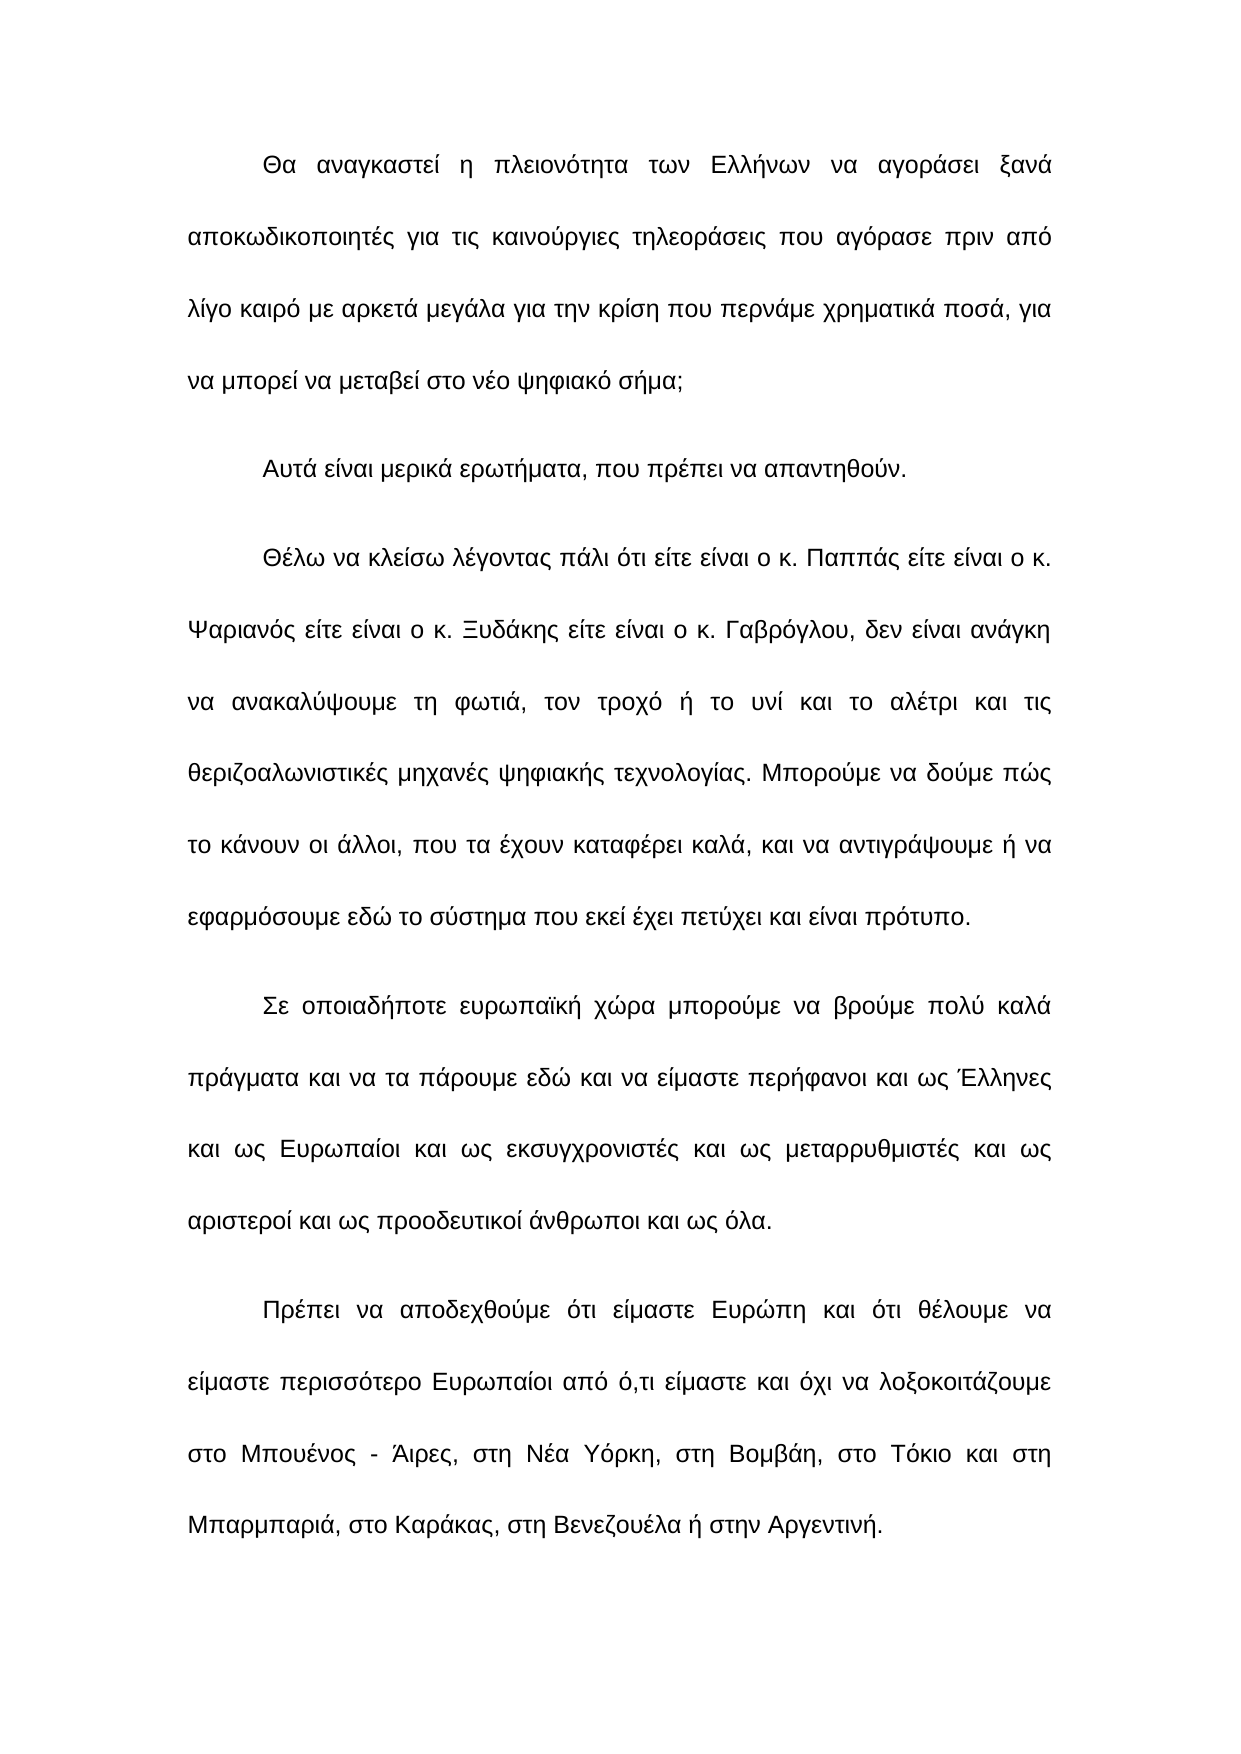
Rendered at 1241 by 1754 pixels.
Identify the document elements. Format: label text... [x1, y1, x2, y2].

text Θέλω να κλείσω λέγοντας πάλι ότι είτε είναι ο κ. Παππάς είτε είναι ο κ. Ψαριανός είτε είναι ο κ. Ξυδάκης είτε είναι ο κ. Γαβρόγλου, δεν είναι ανάγκη να ανακαλύψουμε τη φωτιά, τον τροχό ή το υνί και το αλέτρι και τις θεριζοαλωνιστικές μηχανές ψηφιακής τεχνολογίας. Μπορούμε να δούμε πώς το κάνουν οι άλλοι, που τα έχουν καταφέρει καλά, και να αντιγράψουμε ή να εφαρμόσουμε εδώ το σύστημα που εκεί έχει πετύχει και είναι πρότυπο. [187, 543, 1053, 931]
text Σε οποιαδήποτε ευρωπαϊκή χώρα μπορούμε να βρούμε πολύ καλά πράγματα και να τα πάρουμε εδώ και να είμαστε περήφανοι και ως Έλληνες και ως Ευρωπαίοι και ως εκσυγχρονιστές και ως μεταρρυθμιστές και ως αριστεροί και ως προοδευτικοί άνθρωποι και ως όλα. [187, 991, 1053, 1235]
text Θα αναγκαστεί η πλειονότητα των Ελλήνων να αγοράσει ξανά αποκωδικοποιητές για τις καινούργιες τηλεοράσεις που αγόρασε πριν από λίγο καιρό με αρκετά μεγάλα για την κρίση που περνάμε χρηματικά ποσά, για να μπορεί να μεταβεί στο νέο ψηφιακό σήμα; [187, 150, 1053, 394]
text Αυτά είναι μερικά ερωτήματα, που πρέπει να απαντηθούν. [187, 454, 1053, 483]
text Πρέπει να αποδεχθούμε ότι είμαστε Ευρώπη και ότι θέλουμε να είμαστε περισσότερο Ευρωπαίοι από ό,τι είμαστε και όχι να λοξοκοιτάζουμε στο Μπουένος - Άιρες, στη Νέα Υόρκη, στη Βομβάη, στο Τόκιο και στη Μπαρμπαριά, στο Καράκας, στη Βενεζουέλα ή στην Αργεντινή. [187, 1295, 1053, 1539]
